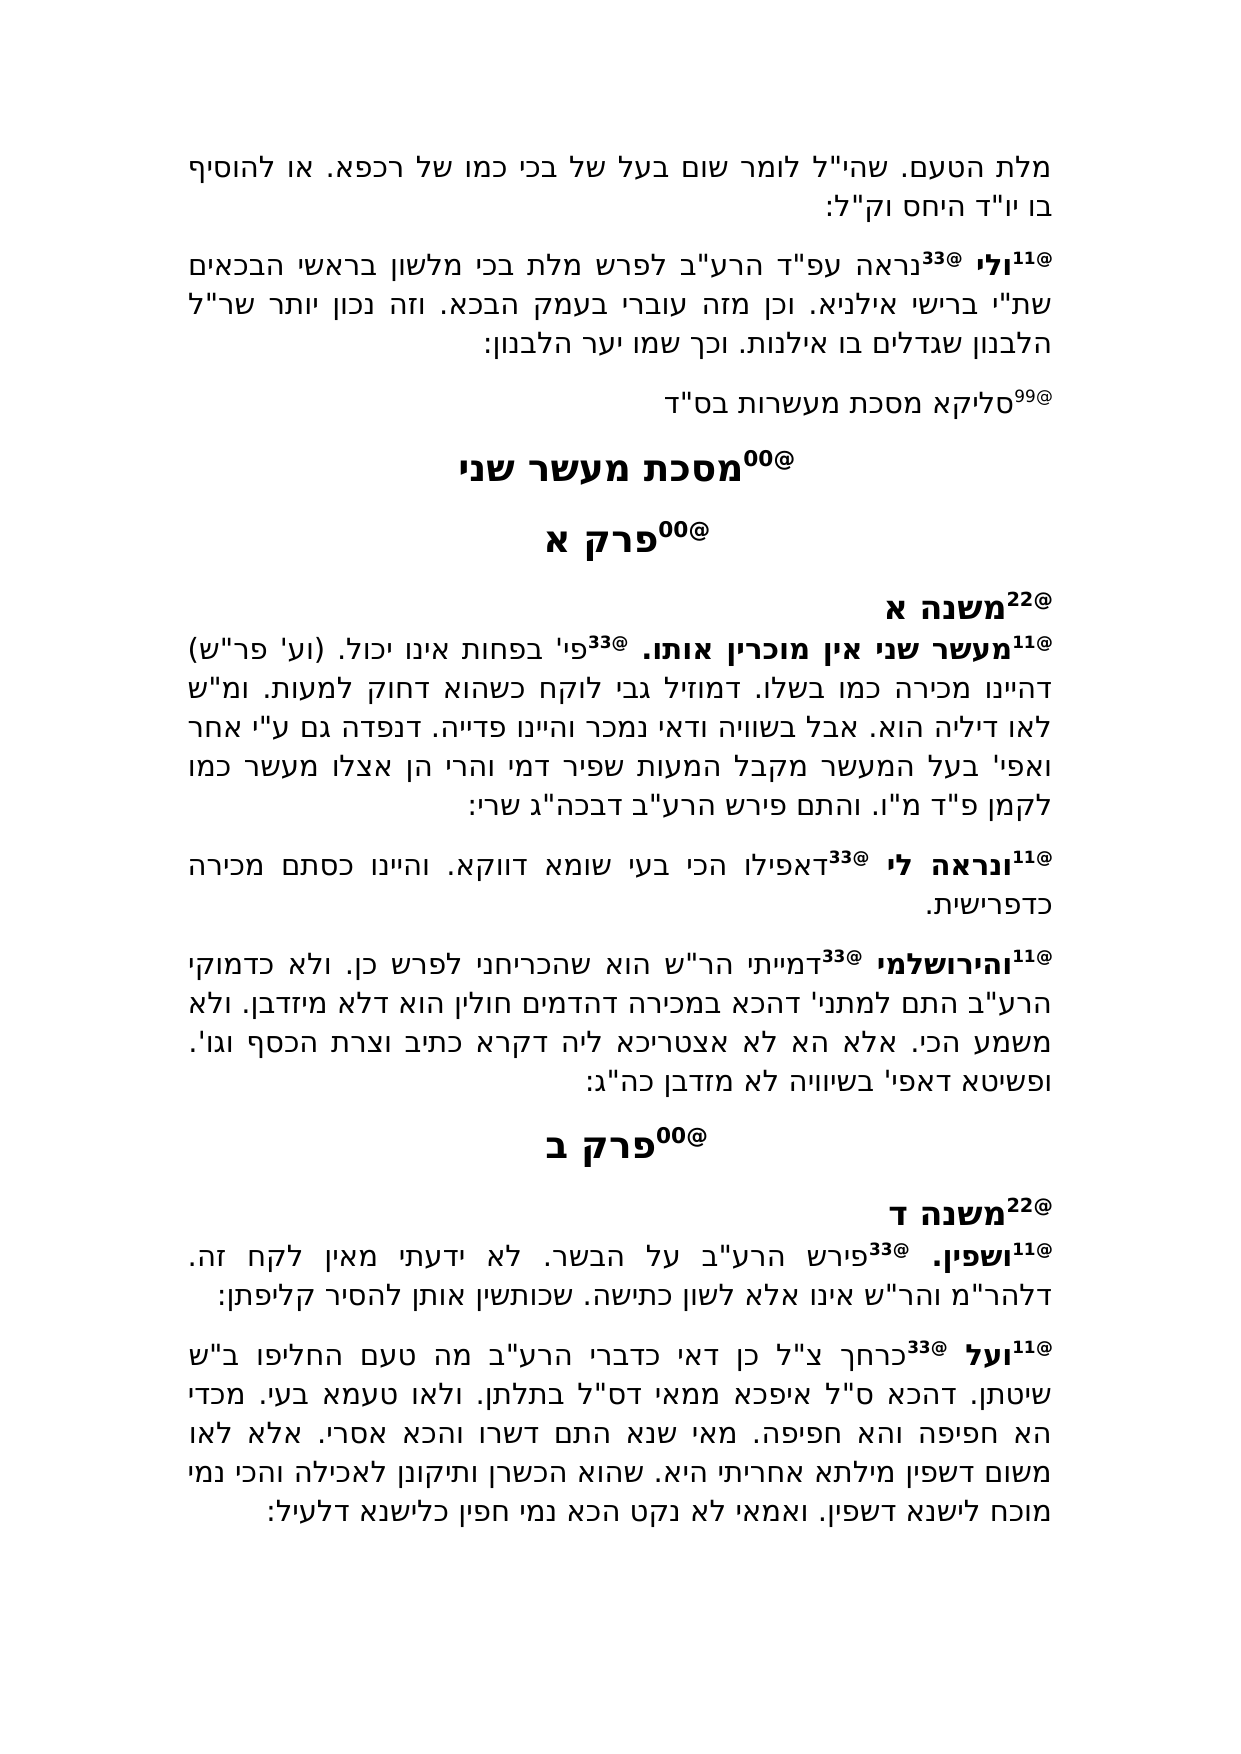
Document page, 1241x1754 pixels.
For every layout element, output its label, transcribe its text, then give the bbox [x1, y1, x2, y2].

text @11ועל @33כרחך צ"ל כן דאי כדברי הרע"ב מה טעם החליפו ב"ש שיטתן. דהכא ס"ל איפכא ממאי דס"ל בתלתן. ולאו טעמא בעי. מכדי הא חפיפה והא חפיפה. מאי שנא התם דשרו והכא אסרי. אלא לאו משום דשפין מילתא אחריתי היא. שהוא הכשרן ותיקונן לאכילה והכי נמי מוכח לישנא דשפין. ואמאי לא נקט הכא נמי חפין כלישנא דלעיל: [187, 1338, 1053, 1528]
subtitle @22משנה ד [187, 1195, 1053, 1233]
text @11ונראה לי @33דאפילו הכי בעי שומא דווקא. והיינו כסתם מכירה כדפרישית. [187, 848, 1053, 921]
text @11והירושלמי @33דמייתי הר"ש הוא שהכריחני לפרש כן. ולא כדמוקי הרע"ב התם למתני' דהכא במכירה דהדמים חולין הוא דלא מיזדבן. ולא משמע הכי. אלא הא לא אצטריכא ליה דקרא כתיב וצרת הכסף וגו'. ופשיטא דאפי' בשיוויה לא מזדבן כה"ג: [187, 947, 1053, 1098]
text @11ולי @33נראה עפ"ד הרע"ב לפרש מלת בכי מלשון בראשי הבכאים שת"י ברישי אילניא. וכן מזה עוברי בעמק הבכא. וזה נכון יותר שר"ל הלבנון שגדלים בו אילנות. וכך שמו יער הלבנון: [187, 249, 1053, 361]
text @11ושפין. @33פירש הרע"ב על הבשר. לא ידעתי מאין לקח זה. דלהר"מ והר"ש אינו אלא לשון כתישה. שכותשין אותן להסיר קליפתן: [187, 1239, 1053, 1312]
text @99סליקא מסכת מעשרות בס"ד [187, 386, 1053, 420]
subtitle @00פרק א [187, 517, 1053, 561]
text @11מעשר שני אין מוכרין אותו. @33פי' בפחות אינו יכול. (וע' פר"ש) דהיינו מכירה כמו בשלו. דמוזיל גבי לוקח כשהוא דחוק למעות. ומ"ש לאו דיליה הוא. אבל בשוויה ודאי נמכר והיינו פדייה. דנפדה גם ע"י אחר ואפי' בעל המעשר מקבל המעות שפיר דמי והרי הן אצלו מעשר כמו לקמן פ"ד מ"ו. והתם פירש הרע"ב דבכה"ג שרי: [187, 633, 1053, 822]
subtitle @22משנה א [187, 588, 1053, 627]
subtitle @00פרק ב [187, 1124, 1053, 1167]
subtitle @00מסכת מעשר שני [187, 446, 1053, 490]
